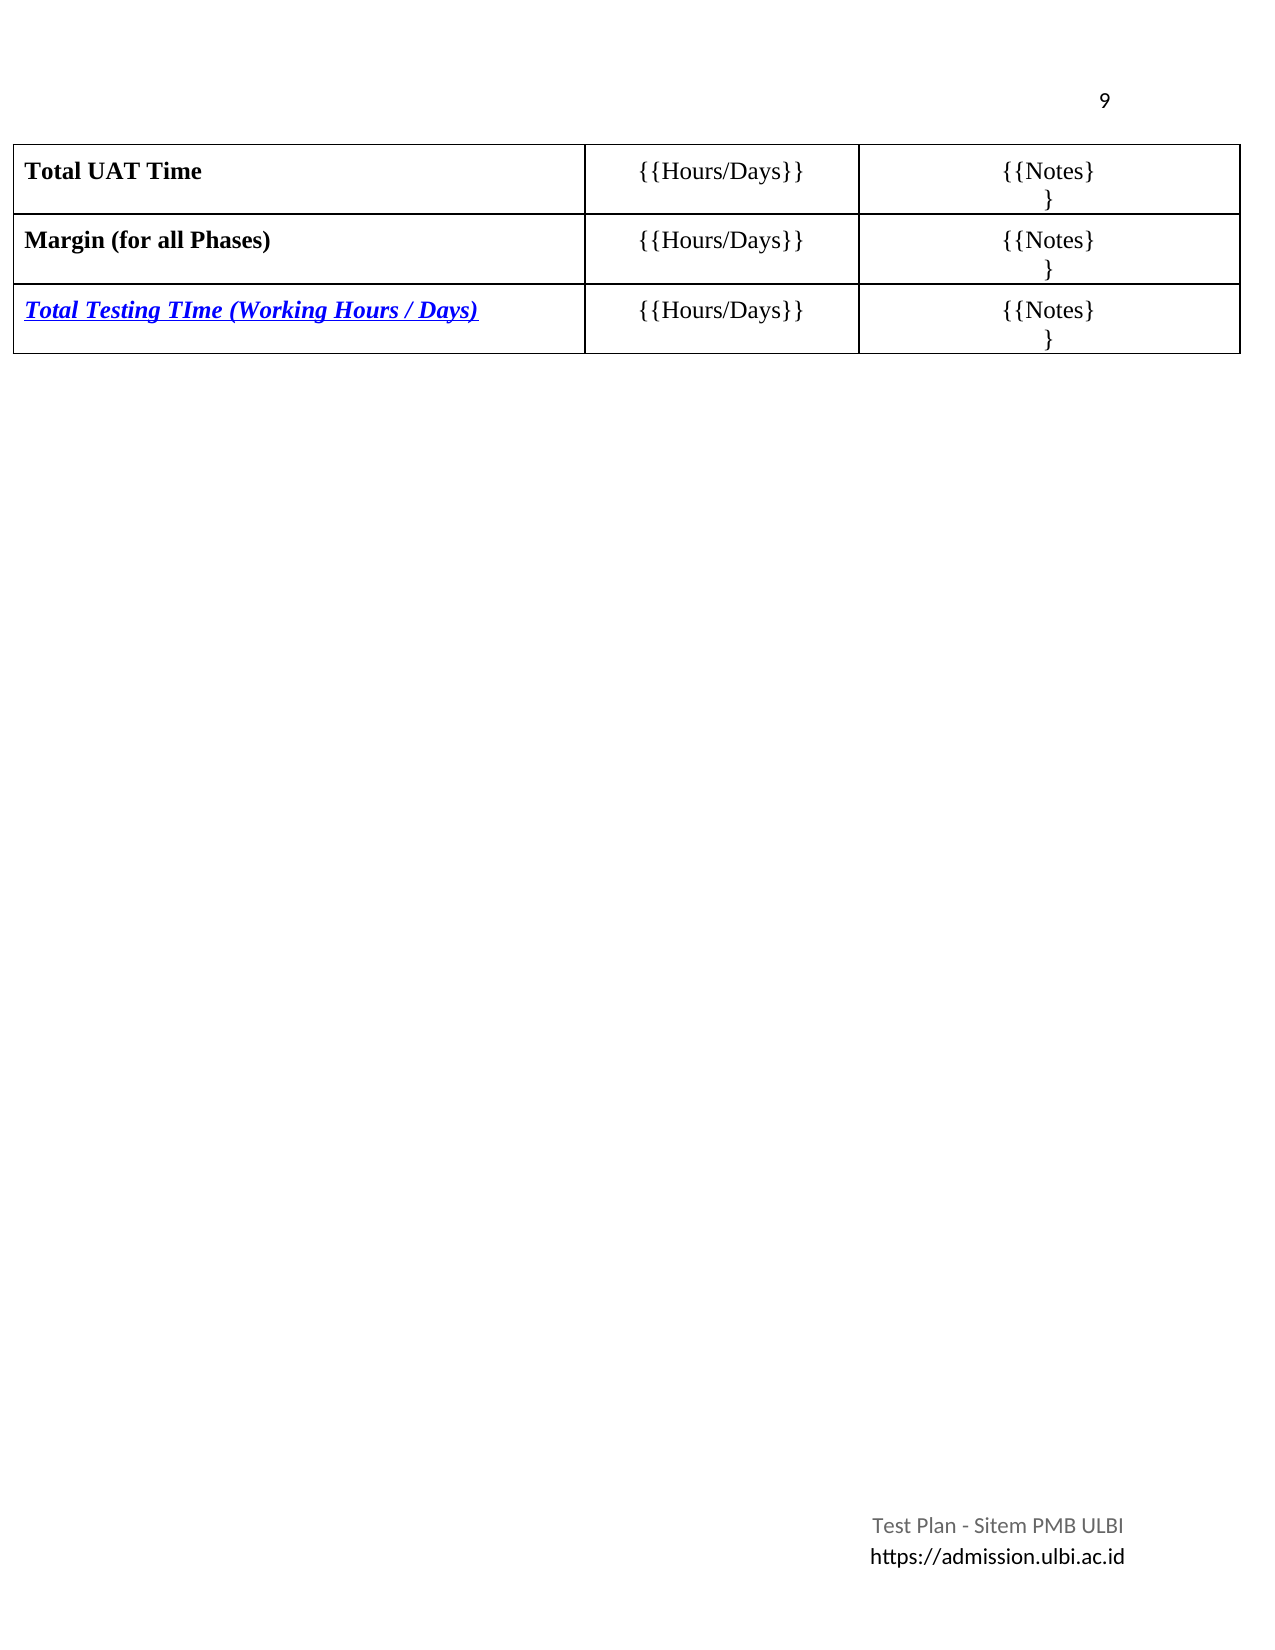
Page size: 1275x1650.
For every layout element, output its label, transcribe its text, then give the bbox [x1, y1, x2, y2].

table_cell {{Notes}} [860, 145, 1239, 213]
table_cell {{Hours/Days}} [586, 145, 858, 213]
table_cell Total UAT Time [14, 145, 584, 213]
table_cell {{Hours/Days}} [586, 215, 858, 283]
table_cell {{Hours/Days}} [586, 285, 858, 352]
table_cell Total Testing TIme (Working Hours / Days) [14, 285, 584, 352]
table_cell Margin (for all Phases) [14, 215, 584, 283]
table_cell {{Notes}} [860, 285, 1239, 352]
table_cell {{Notes}} [860, 215, 1239, 283]
